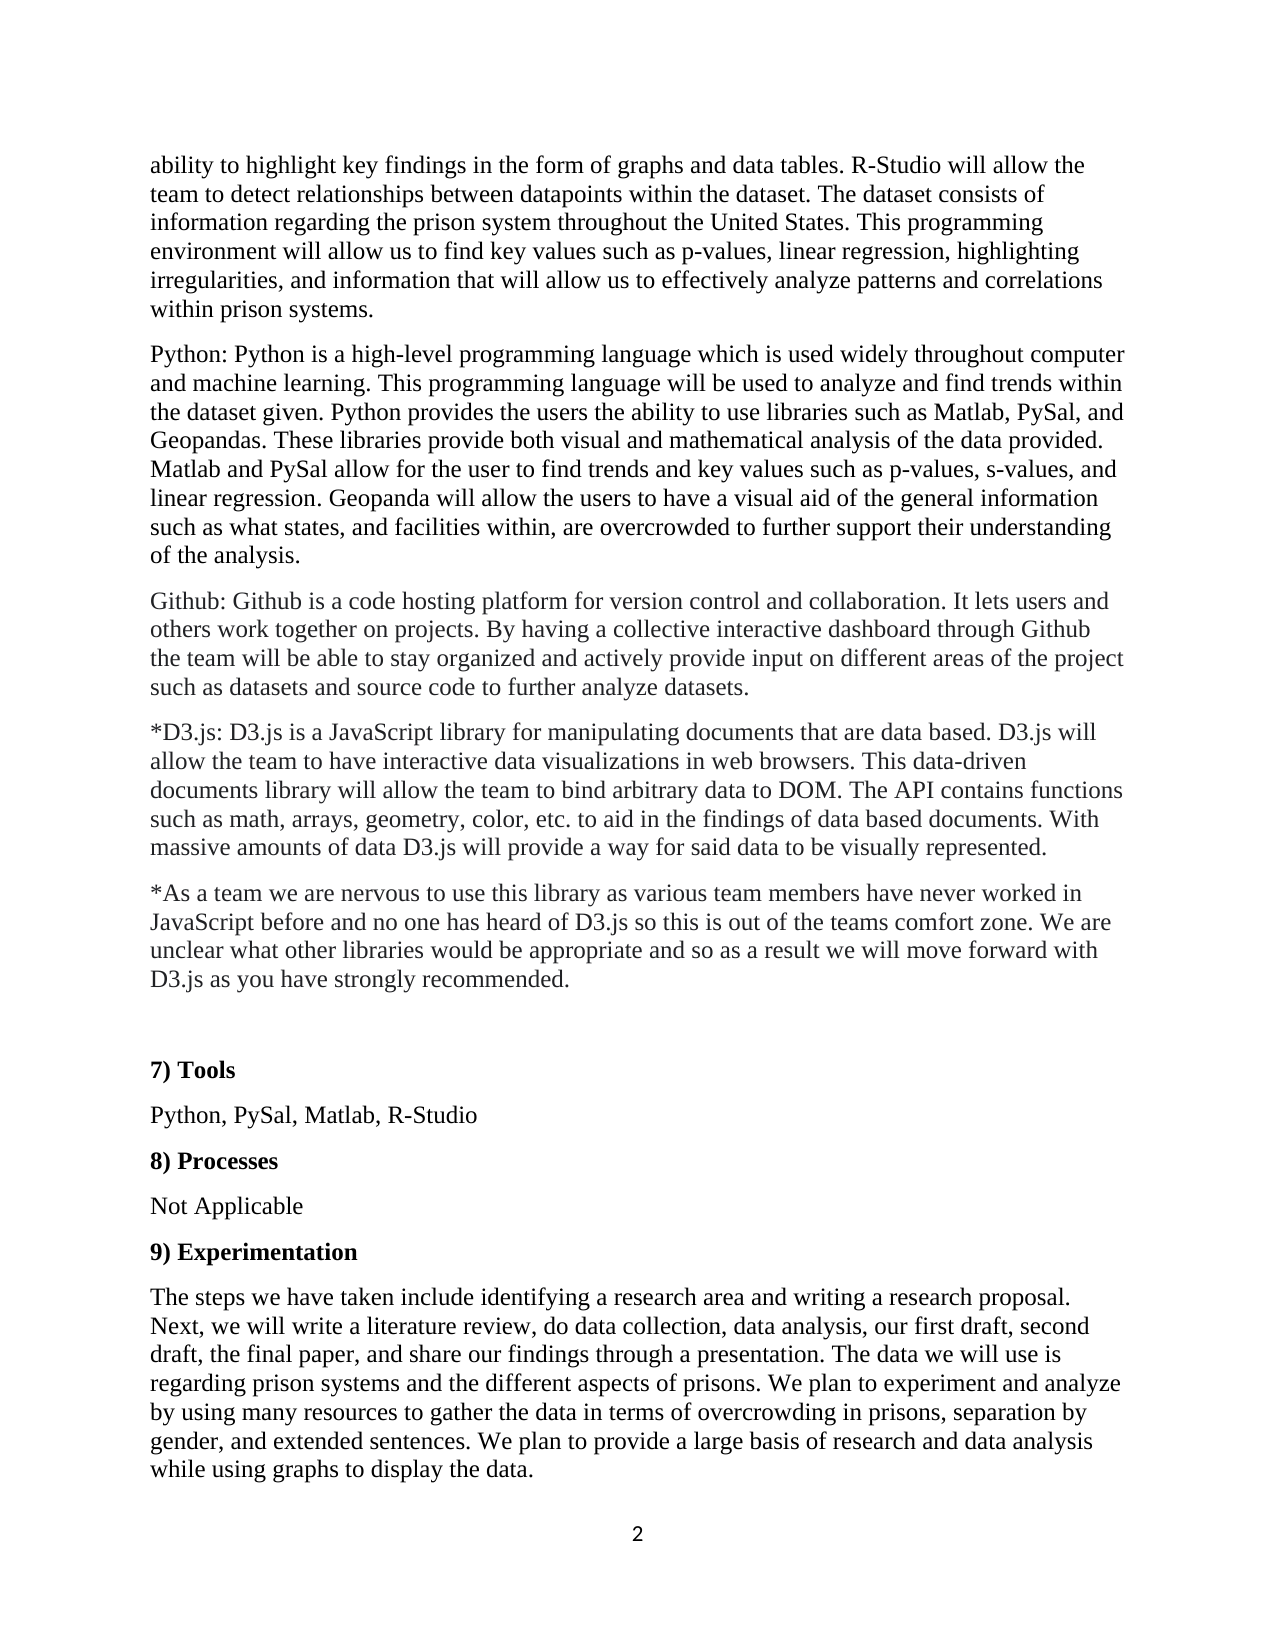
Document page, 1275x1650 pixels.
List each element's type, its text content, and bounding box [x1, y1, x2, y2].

text *D3.js: D3.js is a JavaScript library for manipulating documents that are data based. D3.js will allow the team to have interactive data visualizations in web browsers. This data-driven documents library will allow the team to bind arbitrary data to DOM. The API contains functions such as math, arrays, geometry, color, etc. to aid in the findings of data based documents. With massive amounts of data D3.js will provide a way for said data to be visually represented. [150, 717, 1125, 861]
text Python: Python is a high-level programming language which is used widely throughout computer and machine learning. This programming language will be used to analyze and find trends within the dataset given. Python provides the users the ability to use libraries such as Matlab, PySal, and Geopandas. These libraries provide both visual and mathematical analysis of the data provided. Matlab and PySal allow for the user to find trends and key values such as p-values, s-values, and linear regression. Geopanda will allow the users to have a visual aid of the general information such as what states, and facilities within, are overcrowded to further support their understanding of the analysis. [150, 339, 1125, 569]
text *As a team we are nervous to use this library as various team members have never worked in JavaScript before and no one has heard of D3.js so this is out of the teams comfort zone. We are unclear what other libraries would be appropriate and so as a result we will move forward with D3.js as you have strongly recommended. [150, 878, 1125, 993]
text Not Applicable [150, 1191, 1125, 1220]
text Github: Github is a code hosting platform for version control and collaboration. It lets users and others work together on projects. By having a collective interactive dashboard through Github the team will be able to stay organized and actively provide input on different areas of the project such as datasets and source code to further analyze datasets. [150, 586, 1125, 701]
text 7) Tools [150, 1055, 1125, 1084]
text 9) Experimentation [150, 1237, 1125, 1265]
text The steps we have taken include identifying a research area and writing a research proposal. Next, we will write a literature review, do data collection, data analysis, our first draft, second draft, the final paper, and share our findings through a presentation. The data we will use is regarding prison systems and the different aspects of prisons. We plan to experiment and analyze by using many resources to gather the data in terms of overcrowding in prisons, separation by gender, and extended sentences. We plan to provide a large basis of research and data analysis while using graphs to display the data. [150, 1282, 1125, 1483]
text Python, PySal, Matlab, R-Studio [150, 1100, 1125, 1129]
text 8) Processes [150, 1146, 1125, 1174]
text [150, 150, 1125, 322]
